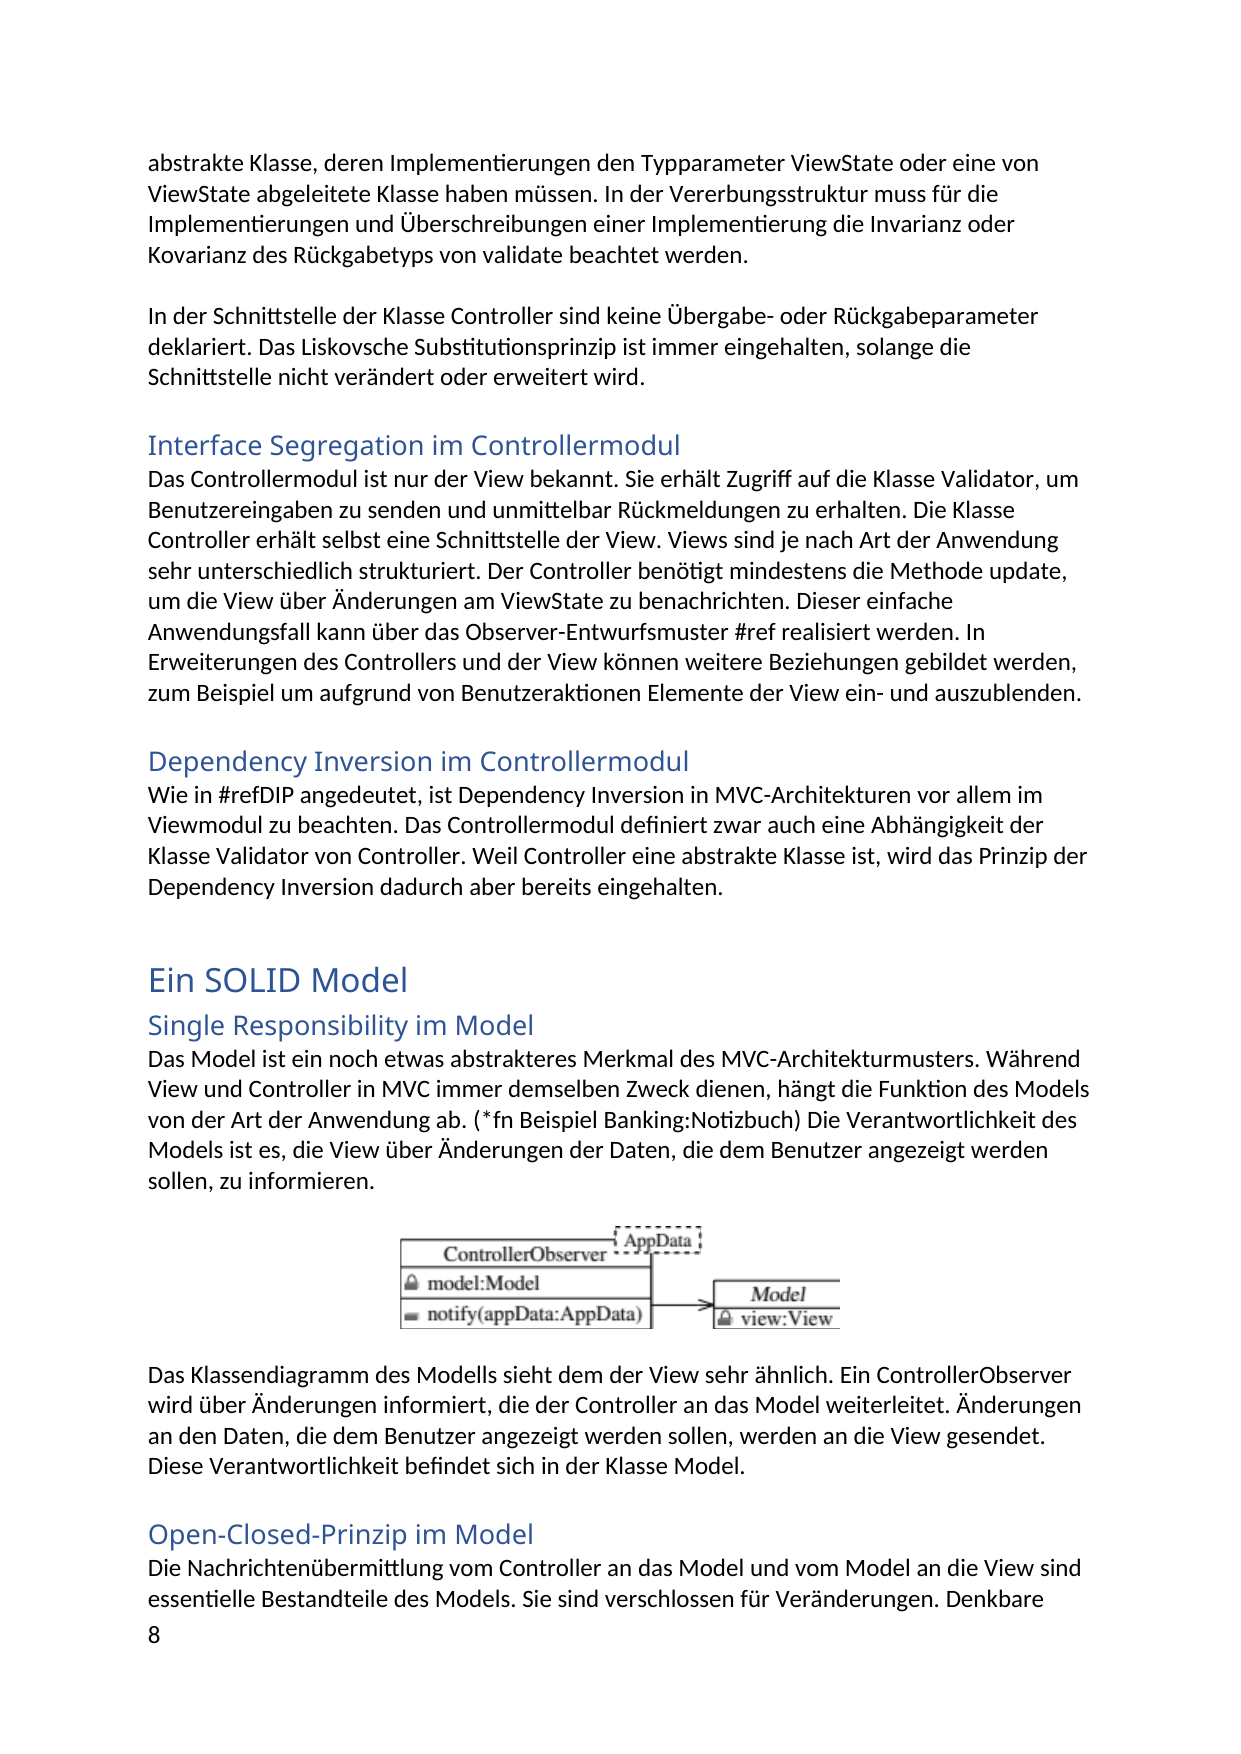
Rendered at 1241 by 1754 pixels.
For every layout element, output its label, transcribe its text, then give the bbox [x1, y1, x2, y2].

subtitle Interface Segregation im Controllermodul [148, 426, 1093, 463]
text Das Model ist ein noch etwas abstrakteres Merkmal des MVC-Architekturmusters. Während View und Controller in MVC immer demselben Zweck dienen, hängt die Funktion des Models von der Art der Anwendung ab. (*fn Beispiel Banking:Notizbuch) Die Verantwortlichkeit des Models ist es, die View über Änderungen der Daten, die dem Benutzer angezeigt werden sollen, zu informieren. [148, 1043, 1093, 1196]
text Das Controllermodul ist nur der View bekannt. Sie erhält Zugriff auf die Klasse Validator, um Benutzereingaben zu senden und unmittelbar Rückmeldungen zu erhalten. Die Klasse Controller erhält selbst eine Schnittstelle der View. Views sind je nach Art der Anwendung sehr unterschiedlich strukturiert. Der Controller benötigt mindestens die Methode update, um die View über Änderungen am ViewState zu benachrichten. Dieser einfache Anwendungsfall kann über das Observer-Entwurfsmuster #ref realisiert werden. In Erweiterungen des Controllers und der View können weitere Beziehungen gebildet werden, zum Beispiel um aufgrund von Benutzeraktionen Elemente der View ein- und auszublenden. [148, 463, 1093, 707]
subtitle Dependency Inversion im Controllermodul [148, 742, 1093, 779]
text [148, 1552, 1093, 1613]
text Das Klassendiagramm des Modells sieht dem der View sehr ähnlich. Ein ControllerObserver wird über Änderungen informiert, die der Controller an das Model weiterleitet. Änderungen an den Daten, die dem Benutzer angezeigt werden sollen, werden an die View gesendet. Diese Verantwortlichkeit befindet sich in der Klasse Model. [148, 1359, 1093, 1481]
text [148, 148, 1093, 270]
subtitle Ein SOLID Model [148, 957, 1093, 1002]
subtitle Open-Closed-Prinzip im Model [148, 1516, 1093, 1552]
subtitle Single Responsibility im Model [148, 1006, 1093, 1043]
text In der Schnittstelle der Klasse Controller sind keine Übergabe- oder Rückgabeparameter deklariert. Das Liskovsche Substitutionsprinzip ist immer eingehalten, solange die Schnittstelle nicht verändert oder erweitert wird. [148, 300, 1093, 392]
text Wie in #refDIP angedeutet, ist Dependency Inversion in MVC-Architekturen vor allem im Viewmodul zu beachten. Das Controllermodul definiert zwar auch eine Abhängigkeit der Klasse Validator von Controller. Weil Controller eine abstrakte Klasse ist, wird das Prinzip der Dependency Inversion dadurch aber bereits eingehalten. [148, 779, 1093, 901]
